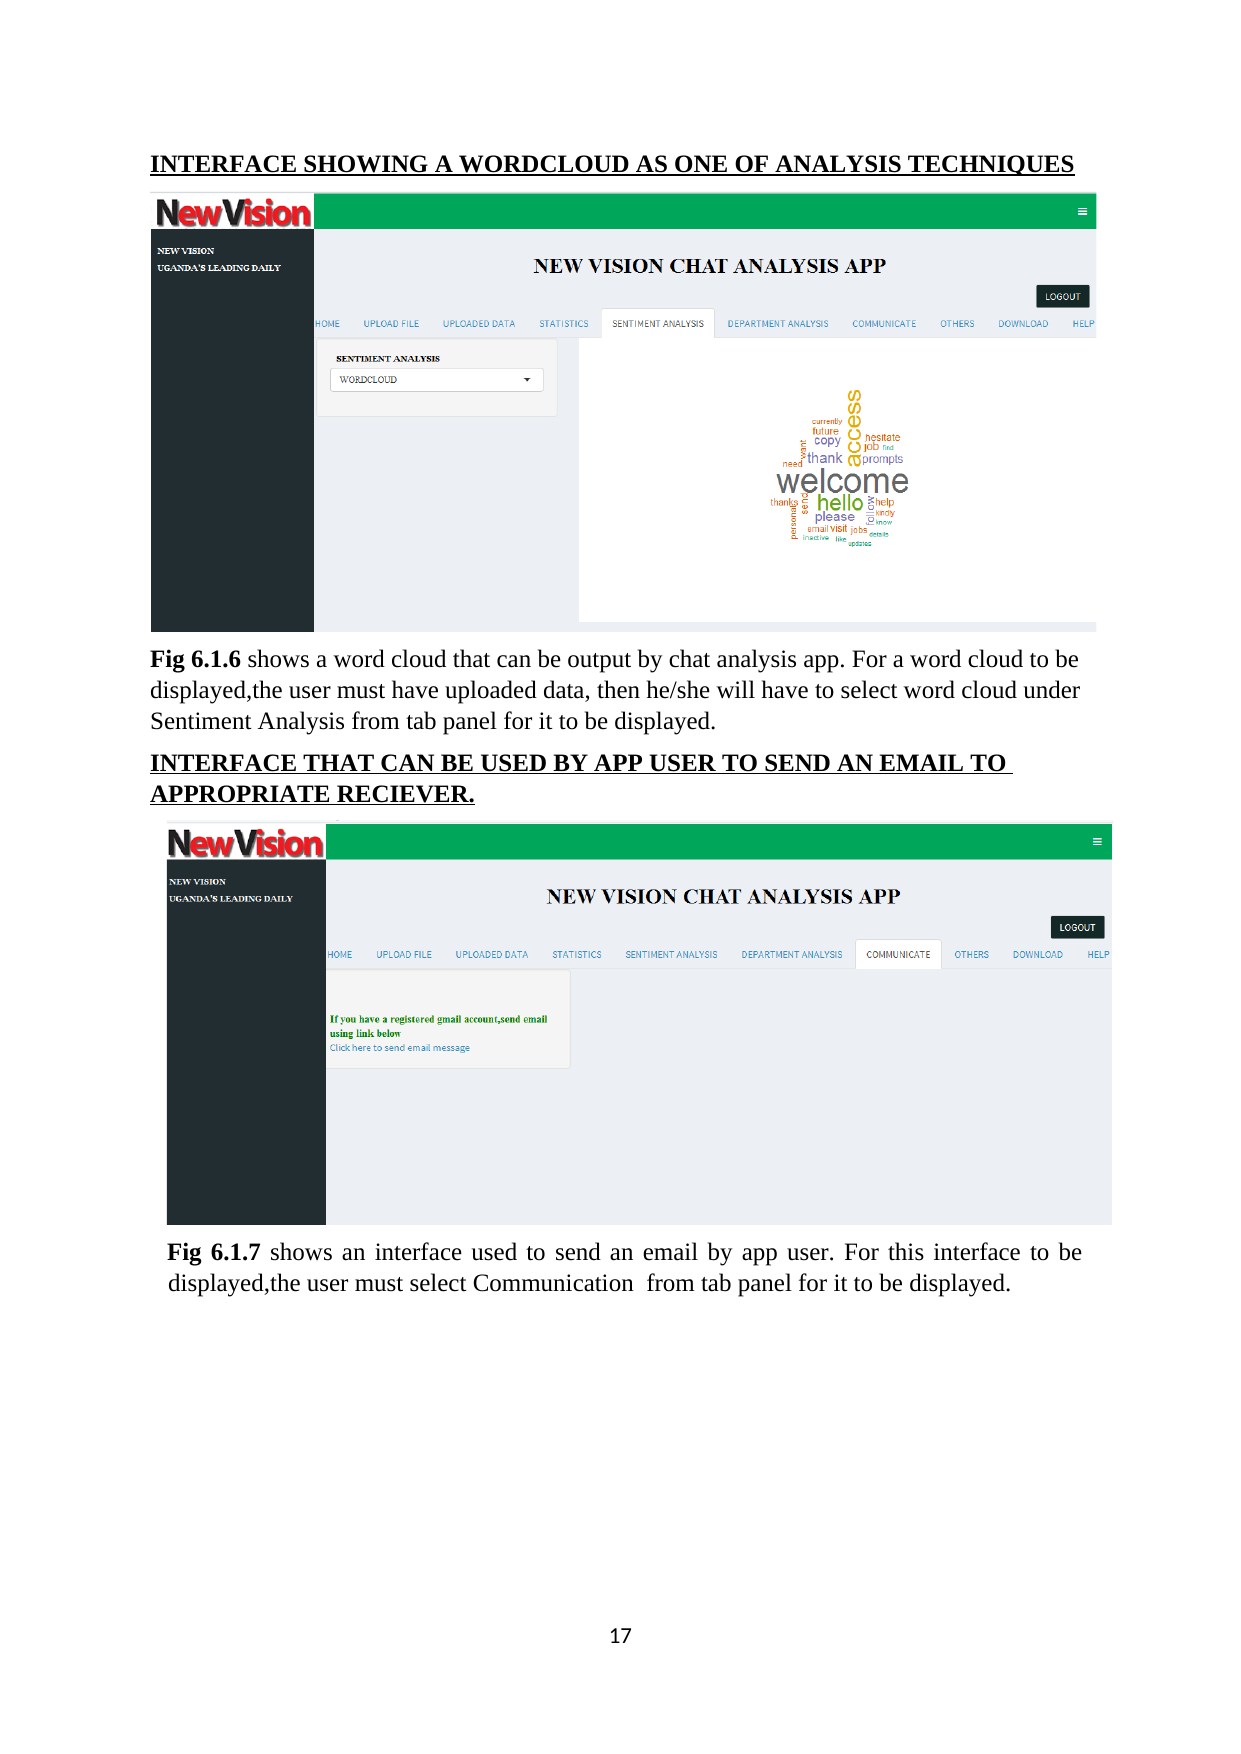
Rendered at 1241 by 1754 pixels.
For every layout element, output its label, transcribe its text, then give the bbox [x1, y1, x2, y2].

subtitle INTERFACE THAT CAN BE USED BY APP USER TO SEND AN EMAIL TO APPROPRIATE RECIEVER. [150, 748, 1096, 808]
subtitle Fig 6.1.6 shows a word cloud that can be output by chat analysis app. For a word cloud to be displayed,the user must have uploaded data, then he/she will have to select word cloud under Sentiment Analysis from tab panel for it to be displayed. [150, 644, 1096, 735]
picture [150, 191, 1097, 632]
text Fig 6.1.7 shows an interface used to send an email by app user. For this interface to be displayed,the user must select Communication from tab panel for it to be displayed. [167, 1237, 1084, 1297]
subtitle INTERFACE SHOWING A WORDCLOUD AS ONE OF ANALYSIS TECHNIQUES [150, 149, 1096, 178]
picture [166, 820, 1114, 1225]
